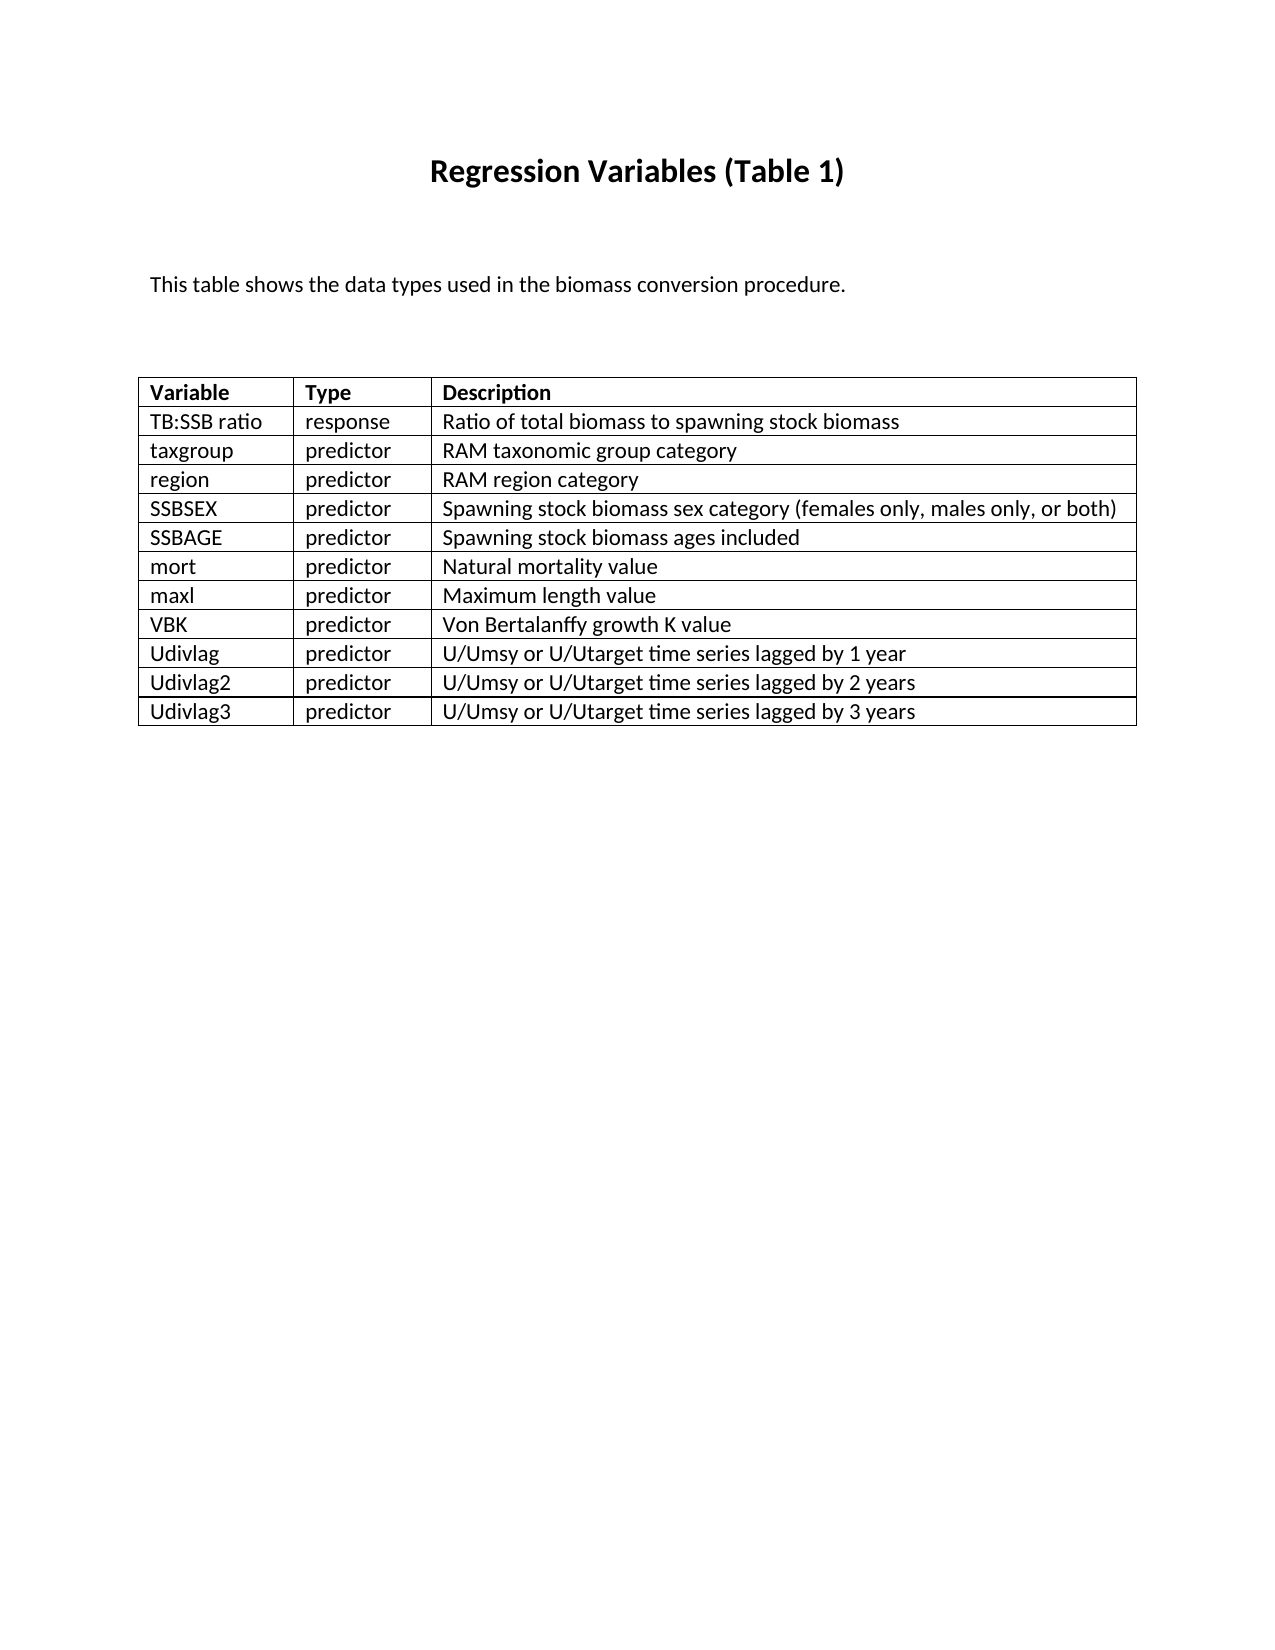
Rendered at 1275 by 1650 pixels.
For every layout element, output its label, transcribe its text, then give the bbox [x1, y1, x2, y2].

table_header Type [294, 378, 431, 406]
table_cell predictor [294, 610, 431, 638]
table_cell VBK [139, 610, 293, 638]
table_cell response [294, 407, 431, 435]
table_cell Maximum length value [432, 581, 1136, 609]
table_cell predictor [294, 436, 431, 464]
table_cell mort [139, 552, 293, 580]
table_cell Spawning stock biomass sex category (females only, males only, or both) [432, 494, 1136, 522]
table_cell predictor [294, 581, 431, 609]
table_cell predictor [294, 552, 431, 580]
table_cell predictor [294, 523, 431, 551]
table_cell predictor [294, 698, 431, 725]
table_cell region [139, 465, 293, 493]
table_header Variable [139, 378, 293, 406]
table_cell Spawning stock biomass ages included [432, 523, 1136, 551]
table_cell predictor [294, 639, 431, 667]
text Regression Variables (Table 1) [150, 150, 1125, 191]
table_header Description [432, 378, 1136, 406]
table_cell Udivlag2 [139, 668, 293, 696]
table_cell Von Bertalanffy growth K value [432, 610, 1136, 638]
table_cell RAM region category [432, 465, 1136, 493]
text This table shows the data types used in the biomass conversion procedure. [150, 271, 1125, 299]
table_cell Udivlag [139, 639, 293, 667]
table_cell U/Umsy or U/Utarget time series lagged by 3 years [432, 698, 1136, 725]
table_cell predictor [294, 494, 431, 522]
table_cell taxgroup [139, 436, 293, 464]
table_cell SSBAGE [139, 523, 293, 551]
table_cell Natural mortality value [432, 552, 1136, 580]
table_cell predictor [294, 465, 431, 493]
table_cell U/Umsy or U/Utarget time series lagged by 2 years [432, 668, 1136, 696]
table_cell Udivlag3 [139, 698, 293, 725]
table_cell Ratio of total biomass to spawning stock biomass [432, 407, 1136, 435]
table_cell U/Umsy or U/Utarget time series lagged by 1 year [432, 639, 1136, 667]
table_cell maxl [139, 581, 293, 609]
table_cell predictor [294, 668, 431, 696]
table_cell RAM taxonomic group category [432, 436, 1136, 464]
table_cell TB:SSB ratio [139, 407, 293, 435]
table_cell SSBSEX [139, 494, 293, 522]
